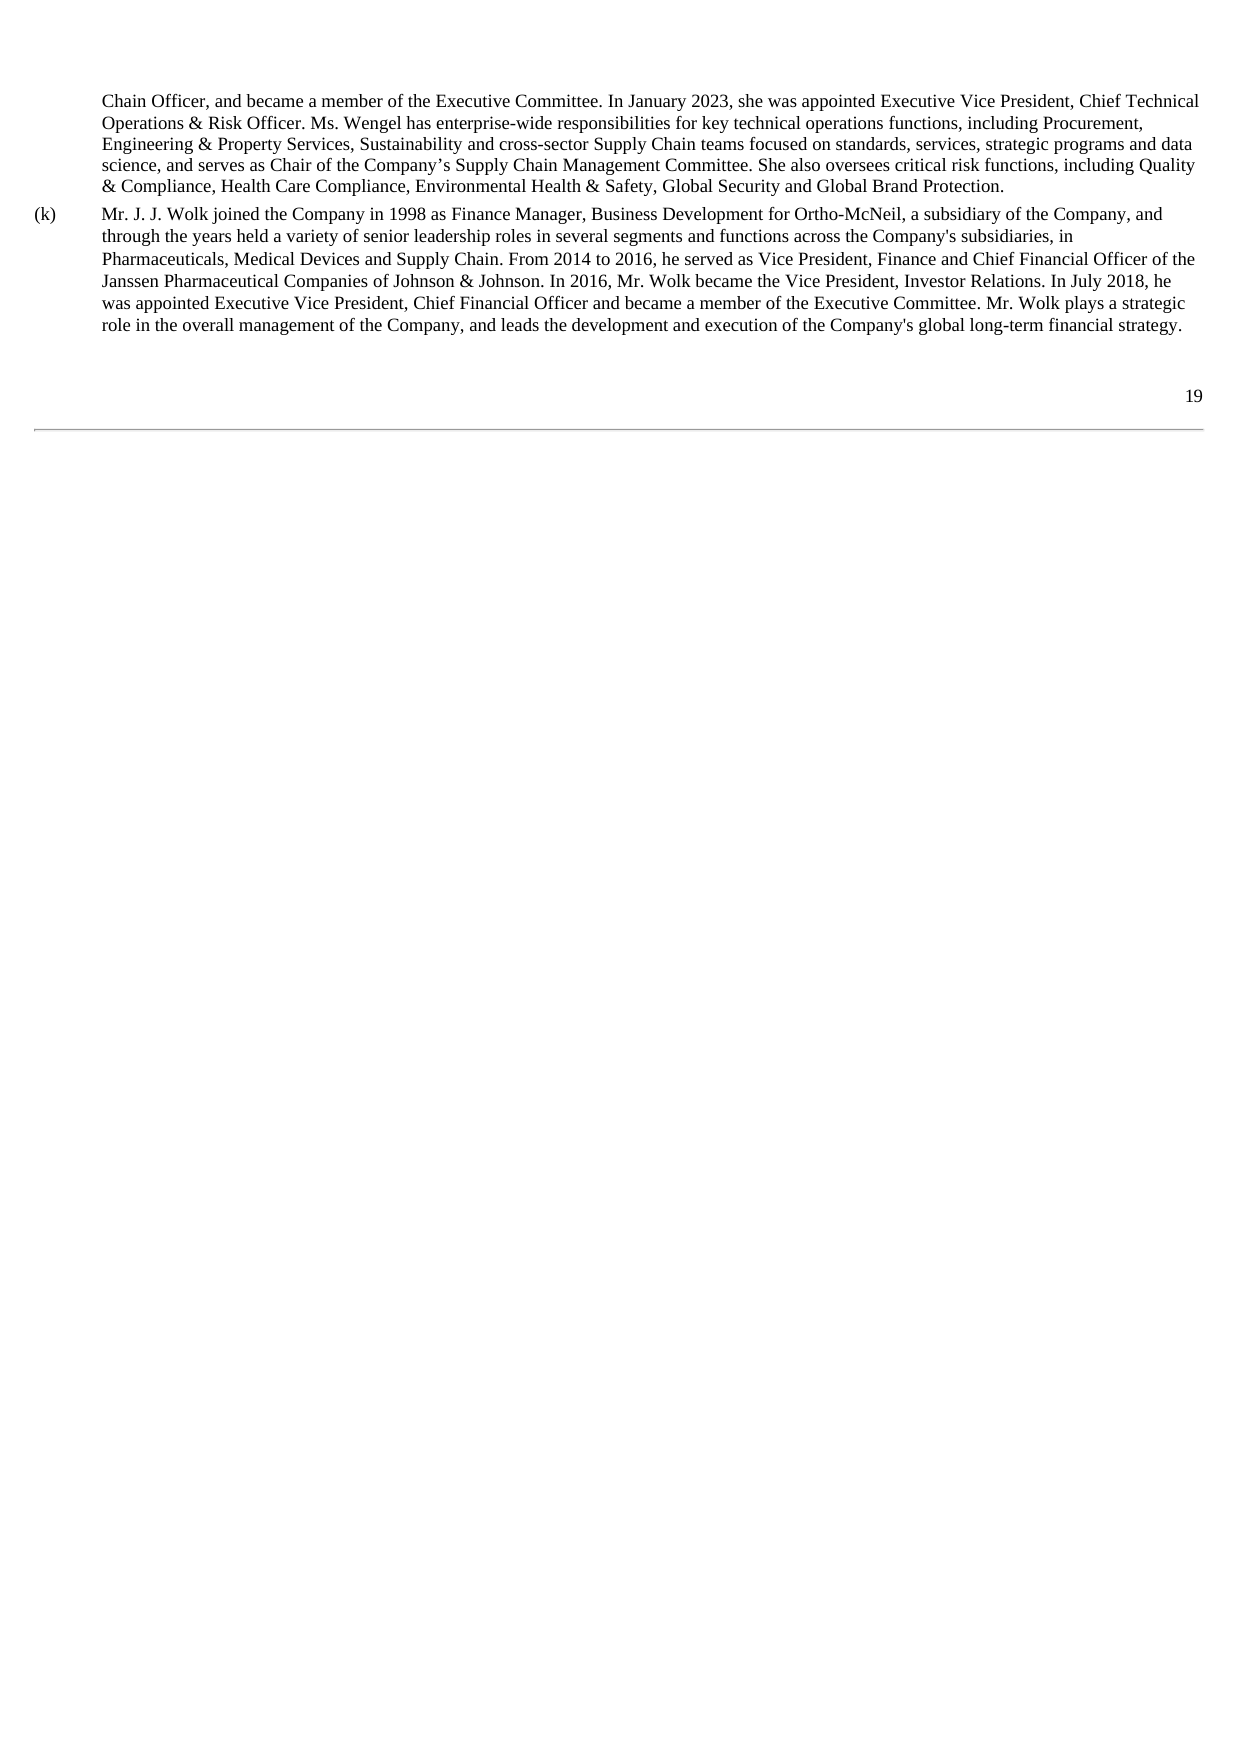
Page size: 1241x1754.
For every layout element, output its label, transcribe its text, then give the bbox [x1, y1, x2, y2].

text 19 [6, 385, 1203, 406]
list Mr. J. J. Wolk joined the Company in 1998 as Finance Manager, Business Development for Ortho-McNeil, a subsidiary of the Company, and through the years held a variety of senior leadership roles in several segments and functions across the Company's subsidiaries, in Pharmaceuticals, Medical Devices and Supply Chain. From 2014 to 2016, he served as Vice President, Finance and Chief Financial Officer of the Janssen Pharmaceutical Companies of Johnson & Johnson. In 2016, Mr. Wolk became the Vice President, Investor Relations. In July 2018, he was appointed Executive Vice President, Chief Financial Officer and became a member of the Executive Committee. Mr. Wolk plays a strategic role in the overall management of the Company, and leads the development and execution of the Company's global long-term financial strategy. [34, 203, 1202, 336]
text Chain Officer, and became a member of the Executive Committee. In January 2023, she was appointed Executive Vice President, Chief Technical Operations & Risk Officer. Ms. Wengel has enterprise-wide responsibilities for key technical operations functions, including Procurement, Engineering & Property Services, Sustainability and cross-sector Supply Chain teams focused on standards, services, strategic programs and data science, and serves as Chair of the Company’s Supply Chain Management Committee. She also oversees critical risk functions, including Quality & Compliance, Health Care Compliance, Environmental Health & Safety, Global Security and Global Brand Protection. [102, 91, 1204, 197]
